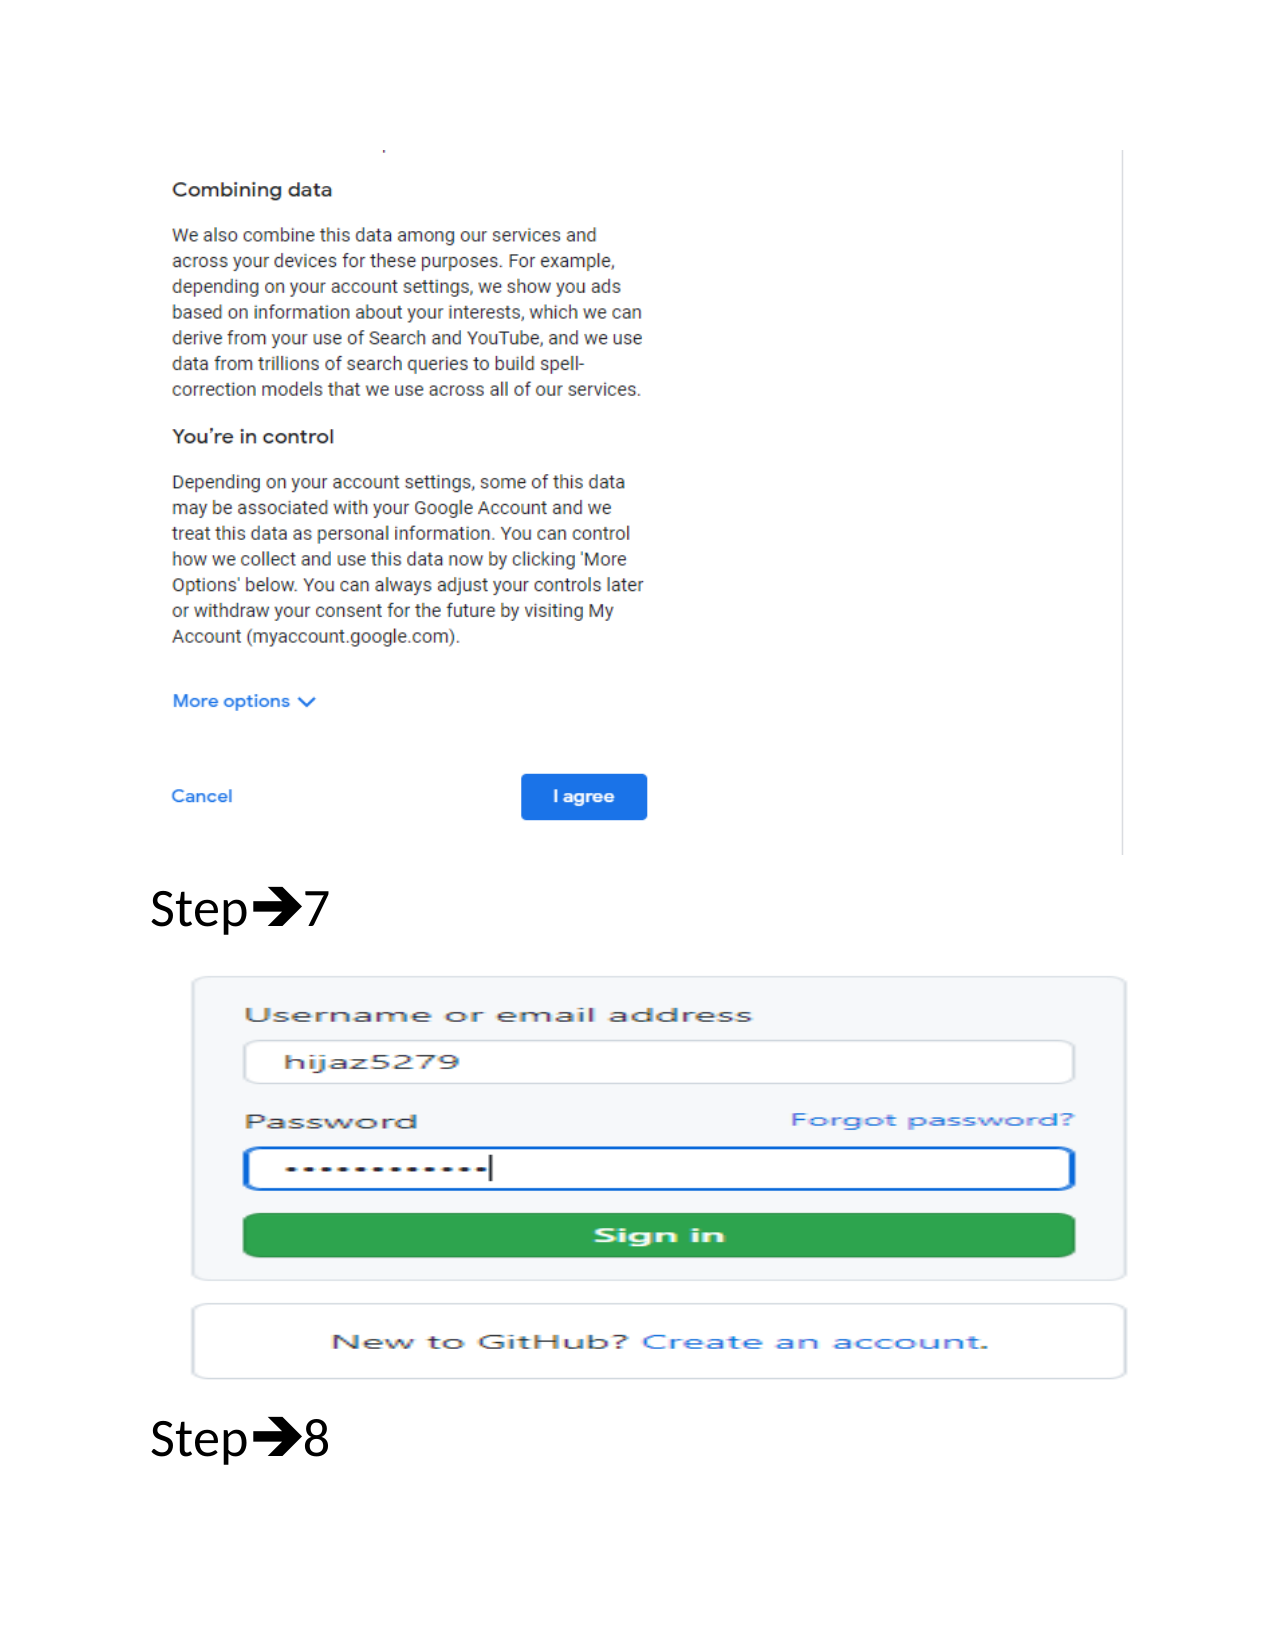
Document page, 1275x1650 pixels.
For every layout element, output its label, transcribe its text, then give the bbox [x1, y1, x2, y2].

text Step7 [150, 873, 1125, 940]
picture [150, 961, 1143, 1385]
text Step8 [150, 1404, 1125, 1470]
picture [150, 150, 1125, 855]
